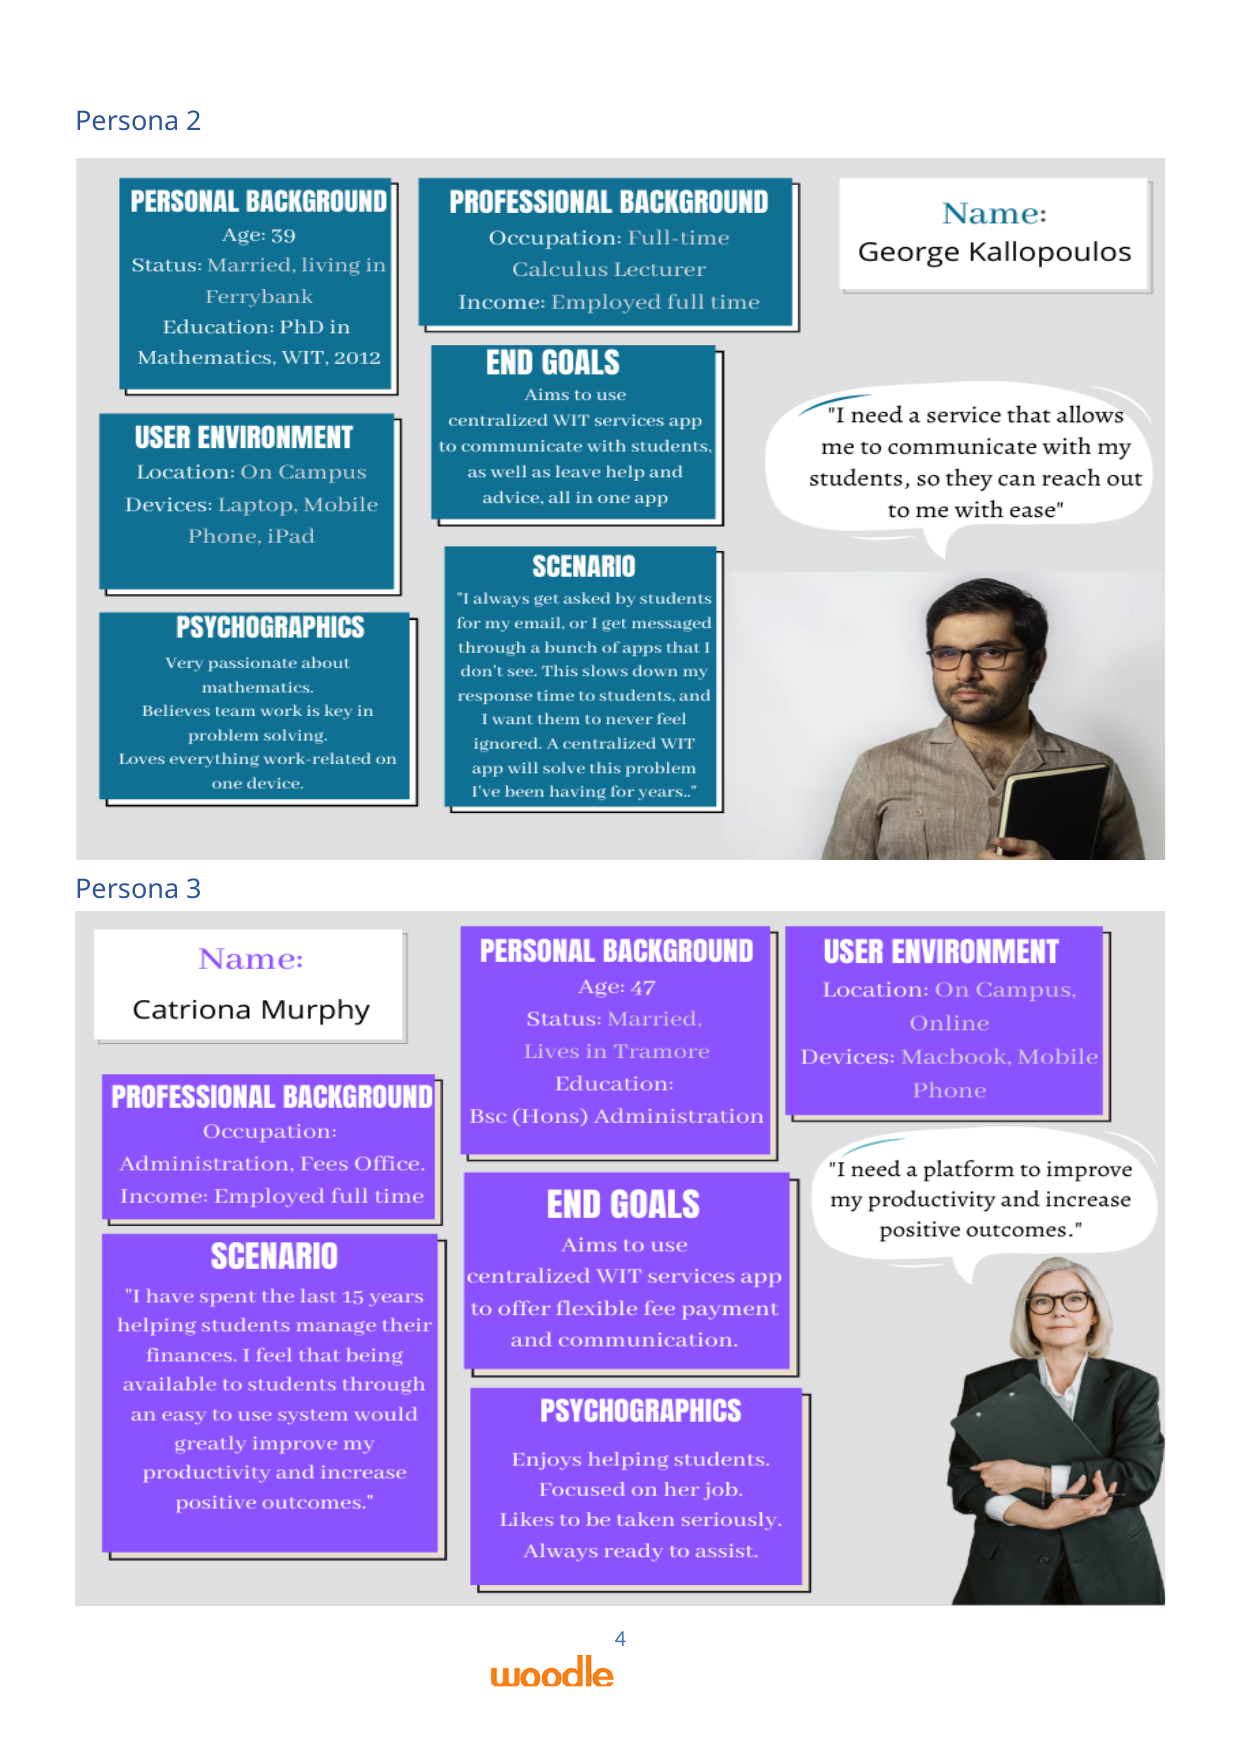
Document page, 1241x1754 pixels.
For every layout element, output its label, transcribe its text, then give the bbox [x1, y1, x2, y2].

picture [76, 158, 1166, 860]
picture [490, 1655, 621, 1686]
picture [75, 911, 1166, 1606]
subtitle Persona 2 [75, 102, 1165, 139]
